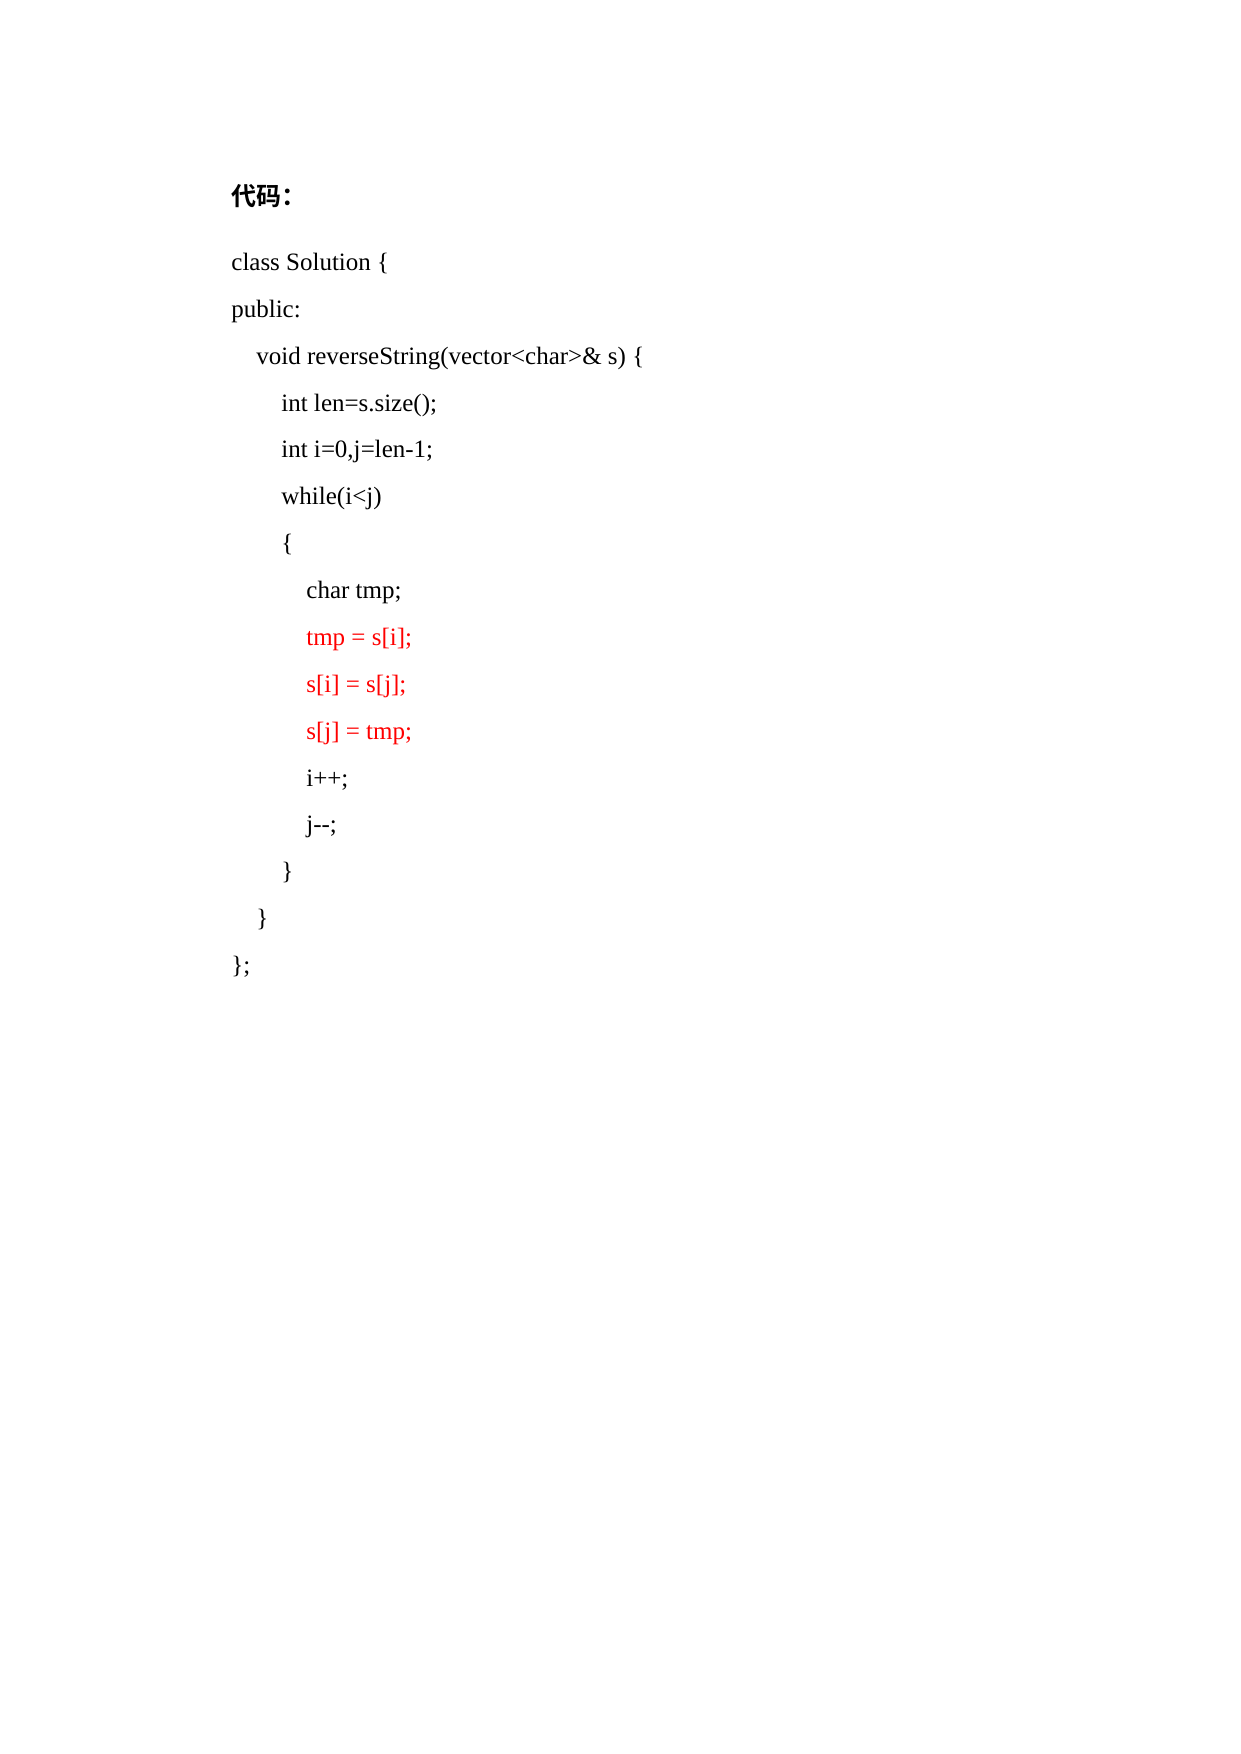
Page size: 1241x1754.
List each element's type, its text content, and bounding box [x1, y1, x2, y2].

text char tmp; [187, 573, 1053, 606]
text }; [187, 948, 1053, 981]
text while(i<j) [187, 479, 1053, 512]
text } [187, 854, 1053, 887]
text class Solution { [187, 245, 1053, 278]
text void reverseString(vector<char>& s) { [187, 339, 1053, 371]
text int len=s.size(); [187, 386, 1053, 418]
text { [187, 526, 1053, 559]
text 代码： [187, 162, 1053, 227]
text i++; [187, 761, 1053, 793]
text s[j] = tmp; [187, 714, 1053, 746]
text s[i] = s[j]; [187, 667, 1053, 699]
text j--; [187, 808, 1053, 840]
text } [187, 901, 1053, 934]
text int i=0,j=len-1; [187, 433, 1053, 465]
text public: [187, 292, 1053, 324]
text tmp = s[i]; [187, 620, 1053, 653]
